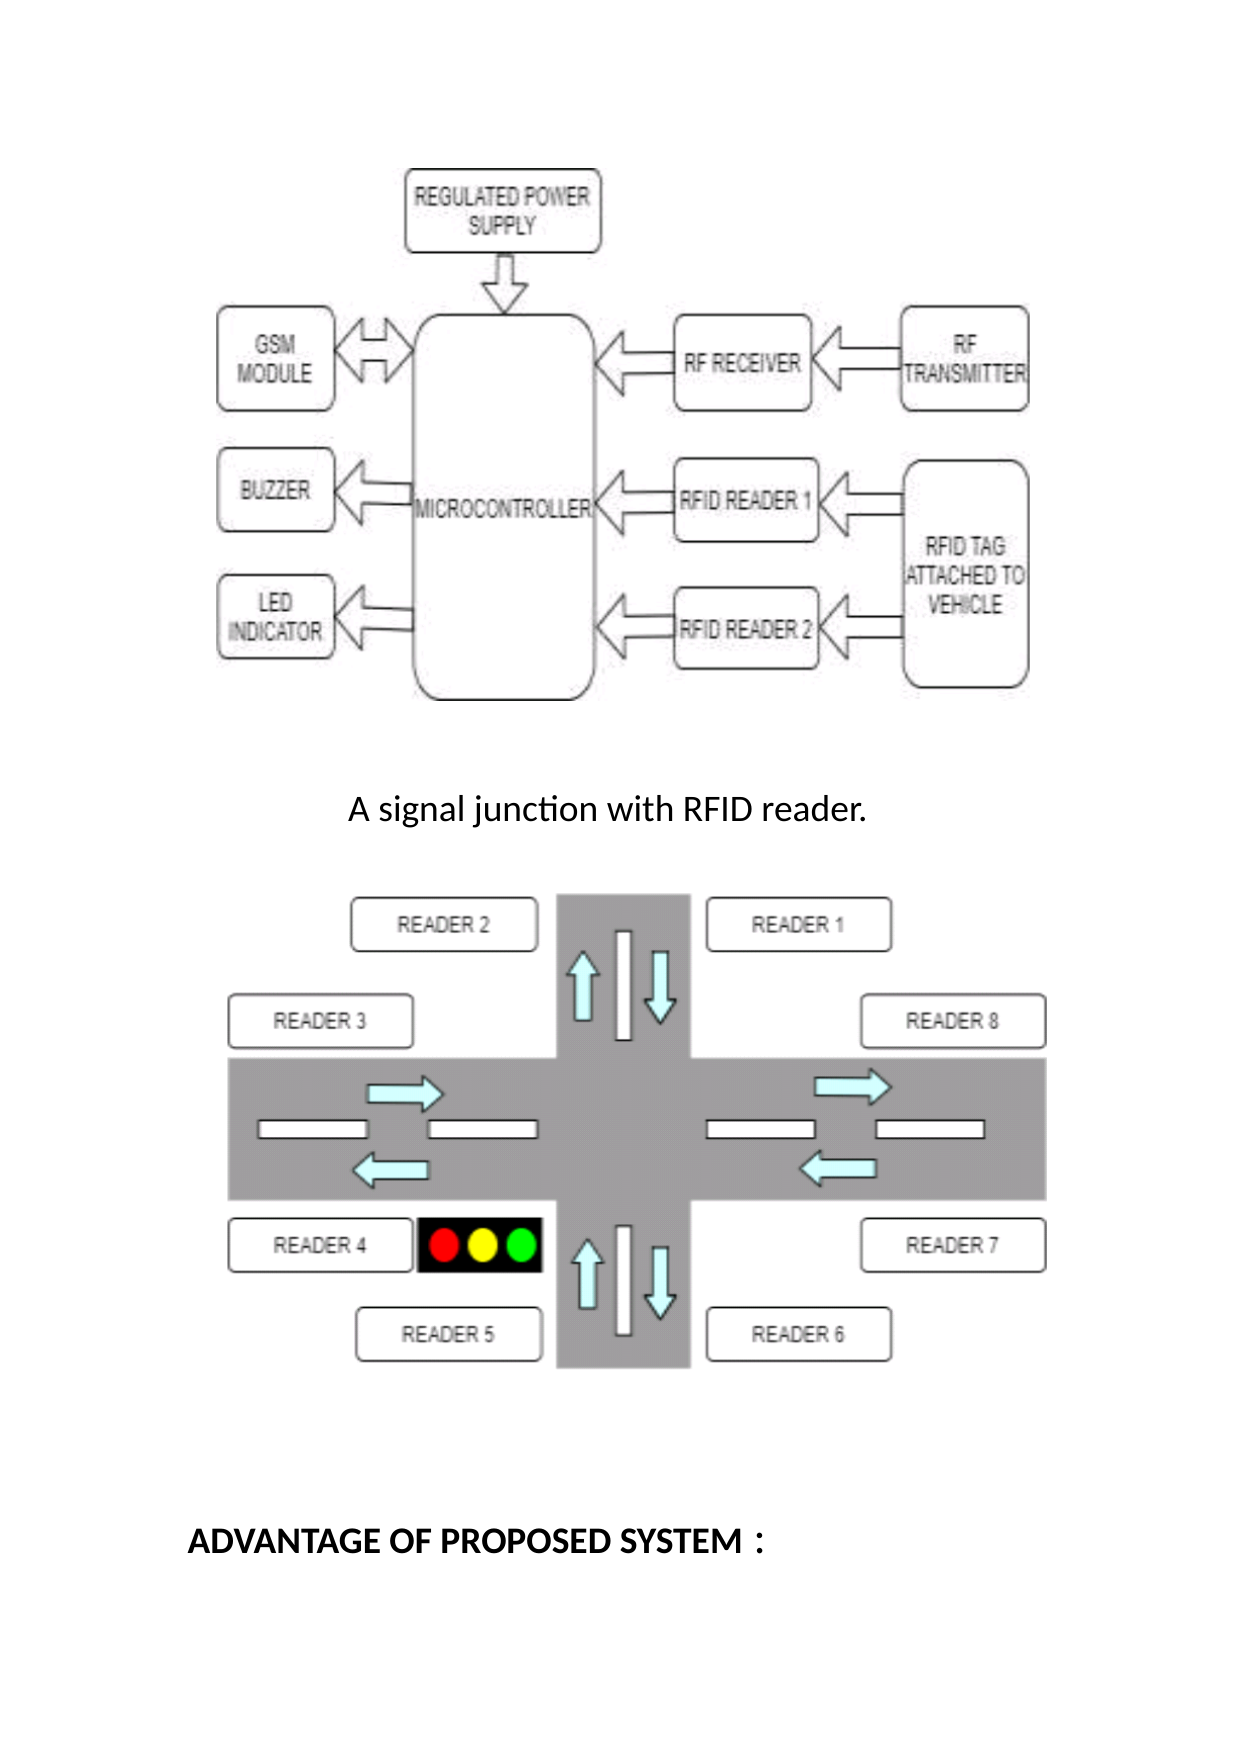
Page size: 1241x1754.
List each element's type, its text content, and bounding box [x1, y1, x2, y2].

text ADVANTAGE OF PROPOSED SYSTEM : [187, 1504, 1053, 1569]
text A signal junction with RFID reader. [187, 776, 1053, 841]
